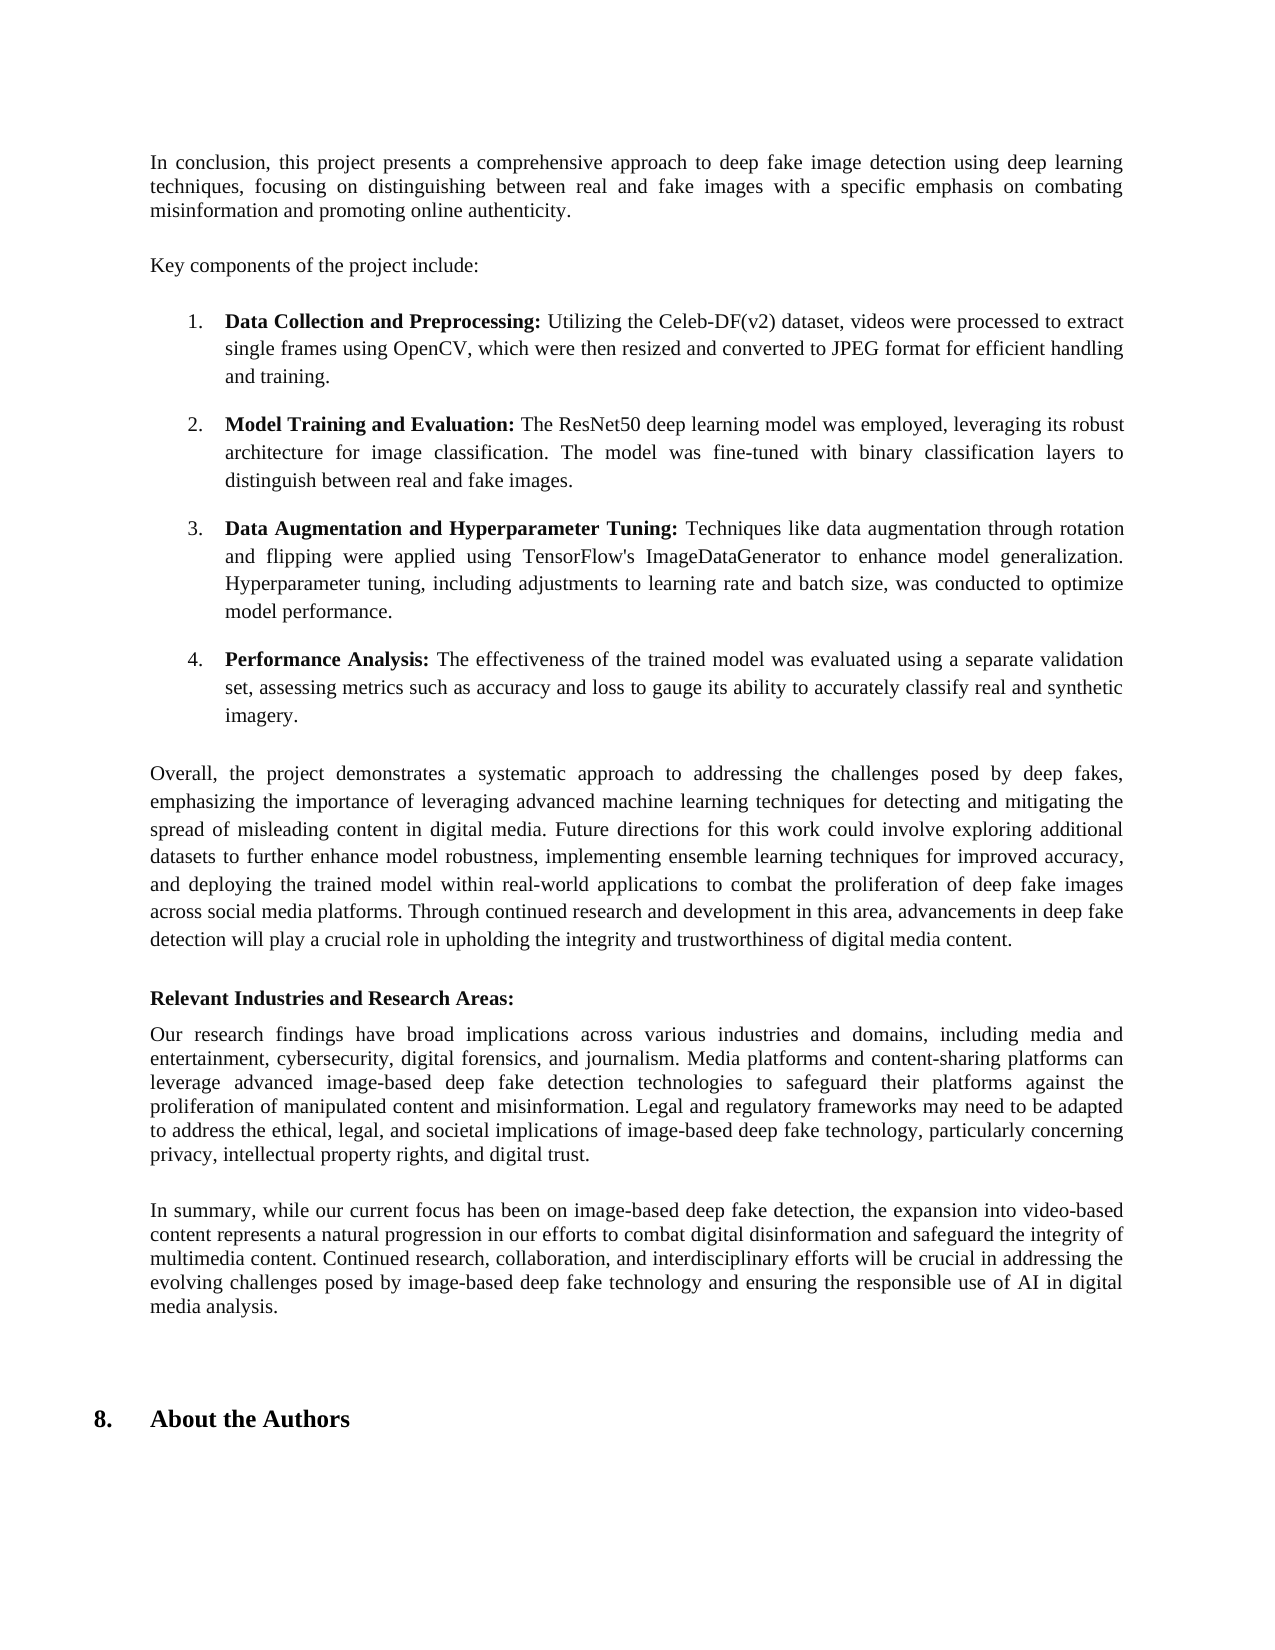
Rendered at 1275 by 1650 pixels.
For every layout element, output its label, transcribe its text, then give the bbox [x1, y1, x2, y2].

text Relevant Industries and Research Areas: [150, 986, 1125, 1010]
text In summary, while our current focus has been on image-based deep fake detection, the expansion into video-based content represents a natural progression in our efforts to combat digital disinformation and safeguard the integrity of multimedia content. Continued research, collaboration, and interdisciplinary efforts will be crucial in addressing the evolving challenges posed by image-based deep fake technology and ensuring the responsible use of AI in digital media analysis. [150, 1197, 1125, 1318]
list About the Authors [112, 1404, 1125, 1433]
list Data Collection and Preprocessing: Utilizing the Celeb-DF(v2) dataset, videos were processed to extract single frames using OpenCV, which were then resized and converted to JPEG format for efficient handling and training. [187, 309, 1125, 388]
text In conclusion, this project presents a comprehensive approach to deep fake image detection using deep learning techniques, focusing on distinguishing between real and fake images with a specific emphasis on combating misinformation and promoting online authenticity. [150, 150, 1125, 222]
list Data Augmentation and Hyperparameter Tuning: Techniques like data augmentation through rotation and flipping were applied using TensorFlow's ImageDataGenerator to enhance model generalization. Hyperparameter tuning, including adjustments to learning rate and batch size, was conducted to optimize model performance. [187, 516, 1125, 623]
list Model Training and Evaluation: The ResNet50 deep learning model was employed, leveraging its robust architecture for image classification. The model was fine-tuned with binary classification layers to distinguish between real and fake images. [187, 412, 1125, 492]
list Performance Analysis: The effectiveness of the trained model was evaluated using a separate validation set, assessing metrics such as accuracy and loss to gauge its ability to accurately classify real and synthetic imagery. [187, 647, 1125, 727]
text Key components of the project include: [150, 253, 1125, 277]
text Overall, the project demonstrates a systematic approach to addressing the challenges posed by deep fakes, emphasizing the importance of leveraging advanced machine learning techniques for detecting and mitigating the spread of misleading content in digital media. Future directions for this work could involve exploring additional datasets to further enhance model robustness, implementing ensemble learning techniques for improved accuracy, and deploying the trained model within real-world applications to combat the proliferation of deep fake images across social media platforms. Through continued research and development in this area, advancements in deep fake detection will play a crucial role in upholding the integrity and trustworthiness of digital media content. [150, 761, 1125, 951]
text Our research findings have broad implications across various industries and domains, including media and entertainment, cybersecurity, digital forensics, and journalism. Media platforms and content-sharing platforms can leverage advanced image-based deep fake detection technologies to safeguard their platforms against the proliferation of manipulated content and misinformation. Legal and regulatory frameworks may need to be adapted to address the ethical, legal, and societal implications of image-based deep fake technology, particularly concerning privacy, intellectual property rights, and digital trust. [150, 1022, 1125, 1166]
